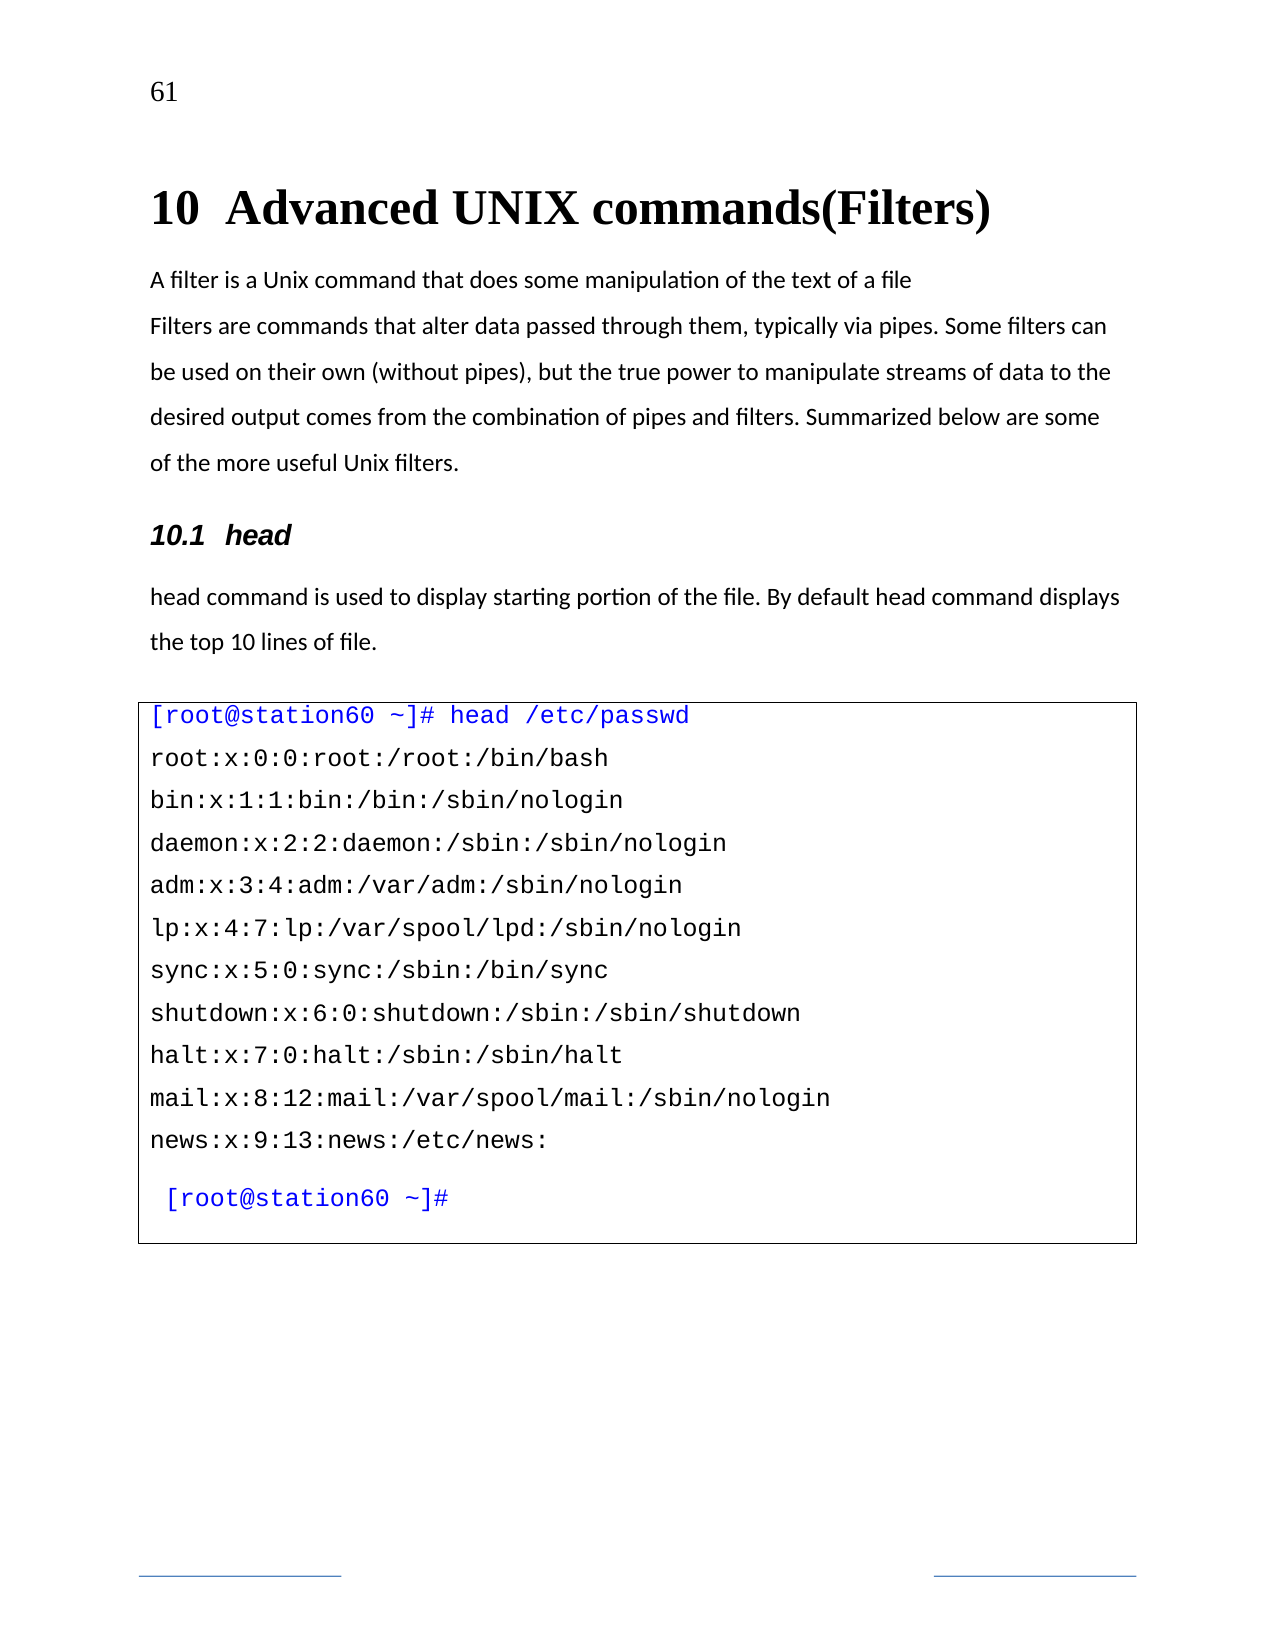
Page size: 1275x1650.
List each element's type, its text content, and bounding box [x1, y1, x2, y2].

text head command is used to display starting portion of the file. By default head command displays the top 10 lines of file. [150, 581, 1123, 657]
text A filter is a Unix command that does some manipulation of the text of a file [150, 264, 1219, 295]
subtitle head [150, 518, 1219, 551]
text Filters are commands that alter data passed through them, typically via pipes. Some filters can be used on their own (without pipes), but the true power to manipulate streams of data to the desired output comes from the combination of pipes and filters. Summarized below are some of the more useful Unix filters. [150, 310, 1118, 478]
subtitle Advanced UNIX commands(Filters) [150, 178, 1219, 235]
